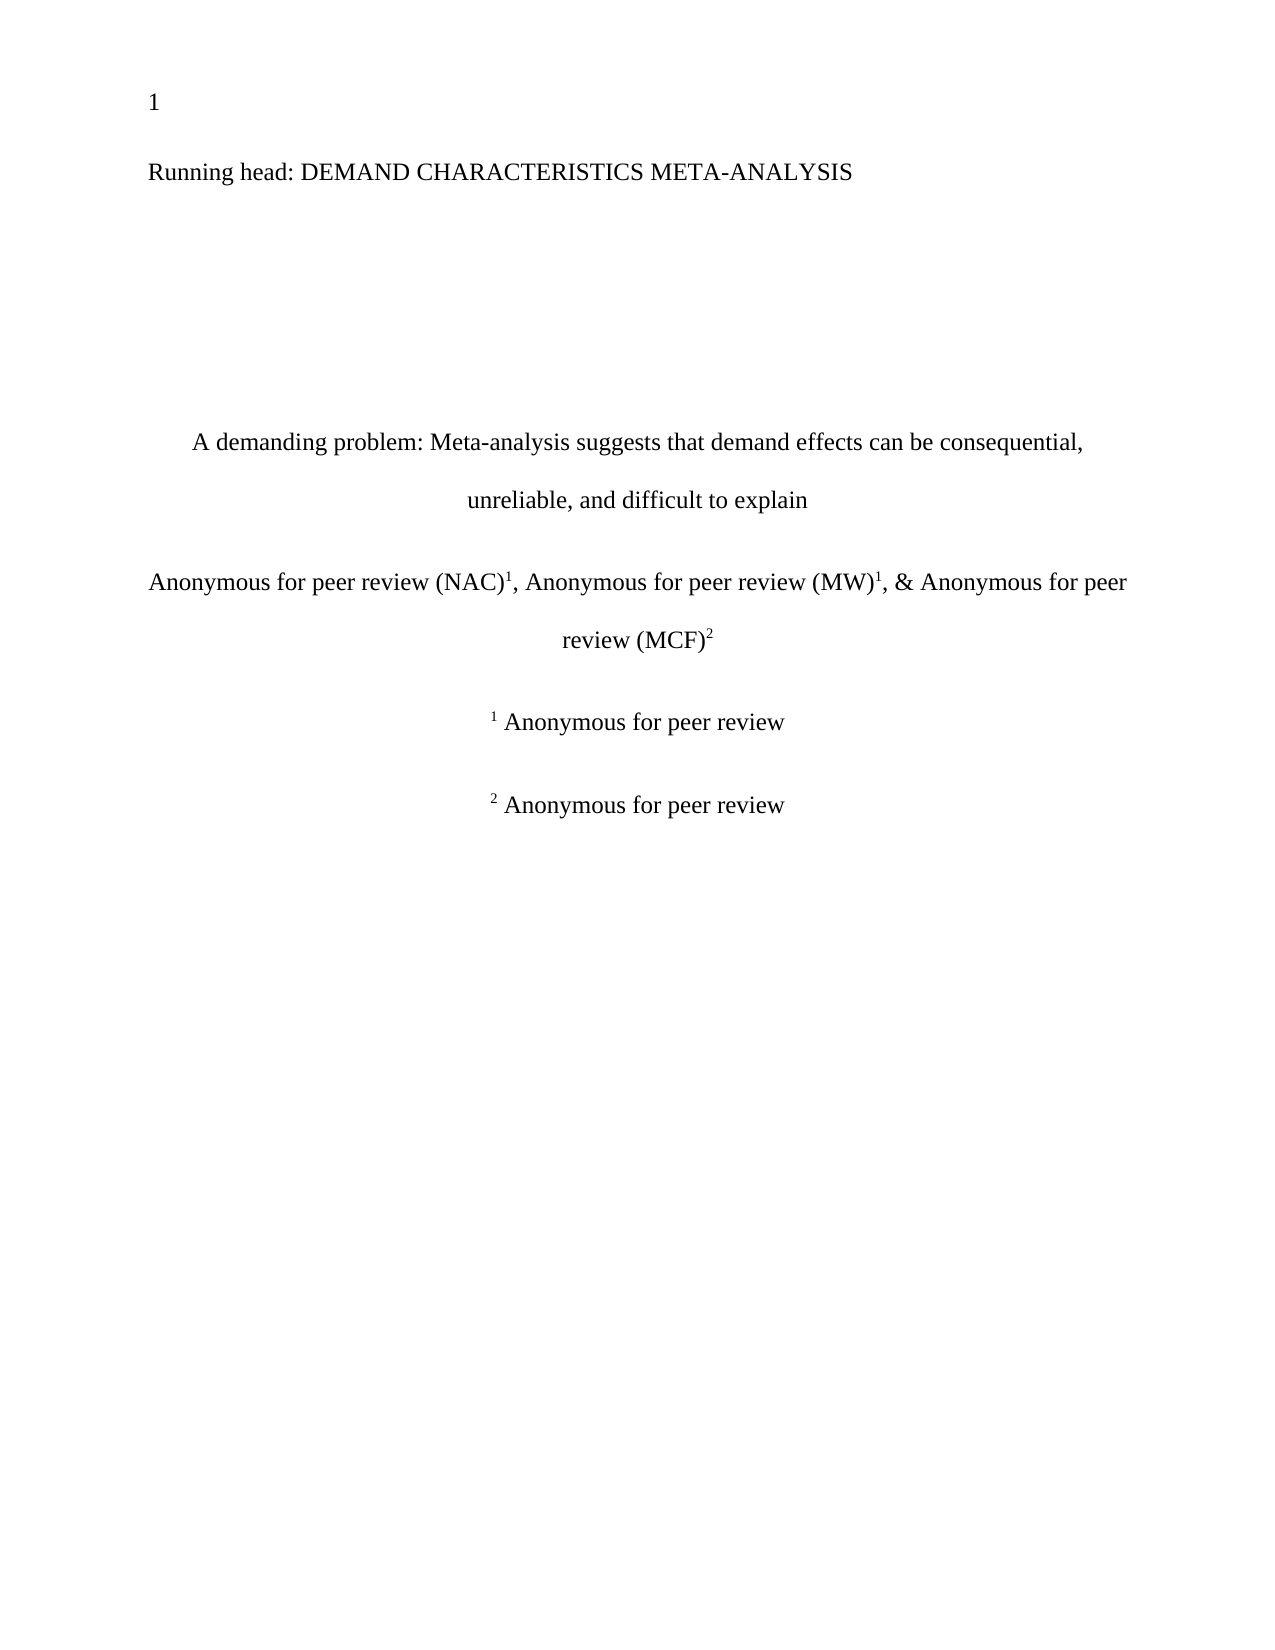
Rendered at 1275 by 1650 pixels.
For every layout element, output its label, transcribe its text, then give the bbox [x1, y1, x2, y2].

text 2 Anonymous for peer review [148, 790, 1127, 819]
text Anonymous for peer review (NAC)1, Anonymous for peer review (MW)1, & Anonymous for peer review (MCF)2 [148, 567, 1127, 654]
title A demanding problem: Meta-analysis suggests that demand effects can be consequential, unreliable, and difficult to explain [148, 427, 1127, 514]
text 1 Anonymous for peer review [148, 707, 1127, 736]
